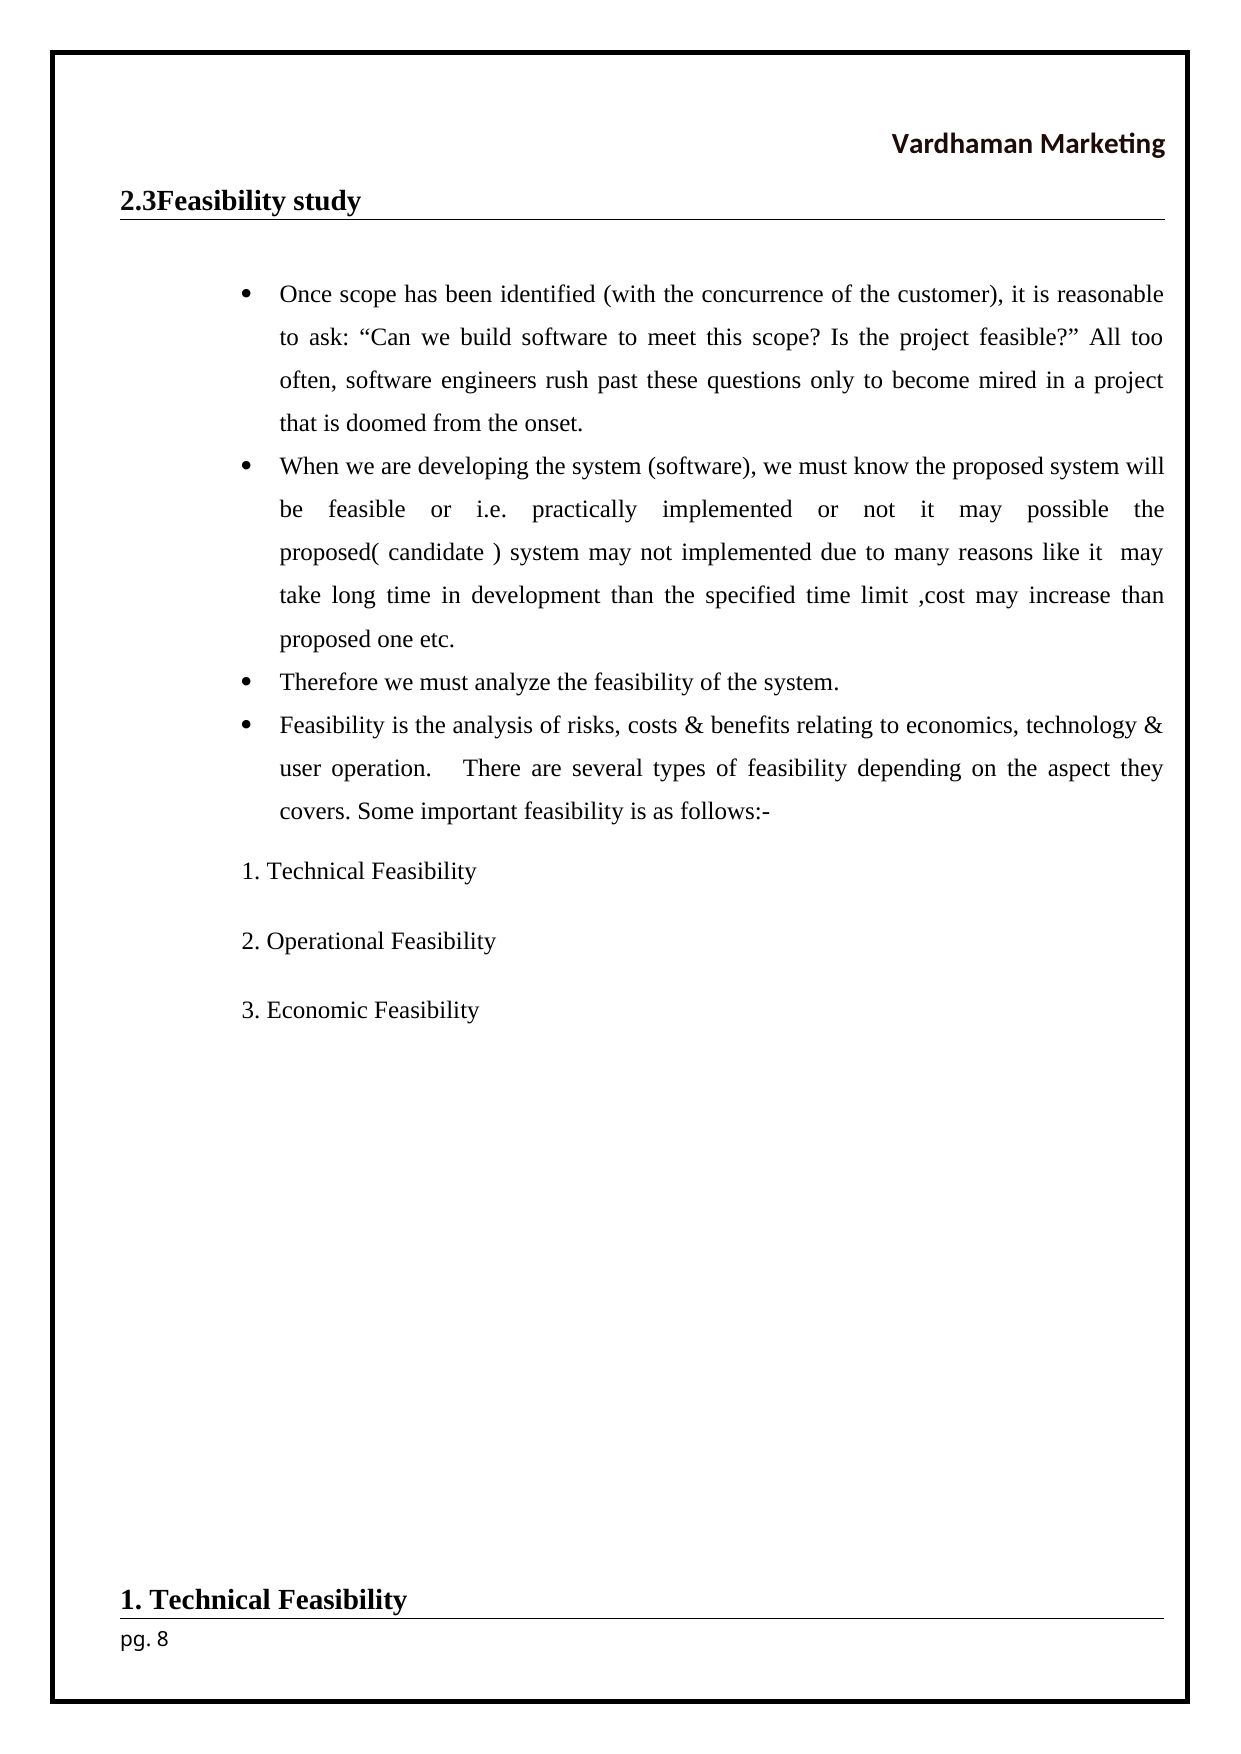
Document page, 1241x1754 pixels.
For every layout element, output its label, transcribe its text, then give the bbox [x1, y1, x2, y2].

list Once scope has been identified (with the concurrence of the customer), it is reasonable to ask: “Can we build software to meet this scope? Is the project feasible?” All too often, software engineers rush past these questions only to become mired in a project that is doomed from the onset. [242, 279, 1165, 437]
list Therefore we must analyze the feasibility of the system. [242, 667, 1165, 696]
text 2. Operational Feasibility [166, 926, 1165, 954]
text 1. Technical Feasibility [120, 1582, 1164, 1618]
list Feasibility is the analysis of risks, costs & benefits relating to economics, technology & user operation. There are several types of feasibility depending on the aspect they covers. Some important feasibility is as follows:- [242, 710, 1165, 825]
text 2.3Feasibility study [120, 183, 1165, 219]
text 3. Economic Feasibility [196, 995, 1165, 1024]
list When we are developing the system (software), we must know the proposed system will be feasible or i.e. practically implemented or not it may possible the proposed( candidate ) system may not implemented due to many reasons like it may take long time in development than the specified time limit ,cost may increase than proposed one etc. [242, 451, 1165, 652]
text 1. Technical Feasibility [241, 856, 1165, 885]
